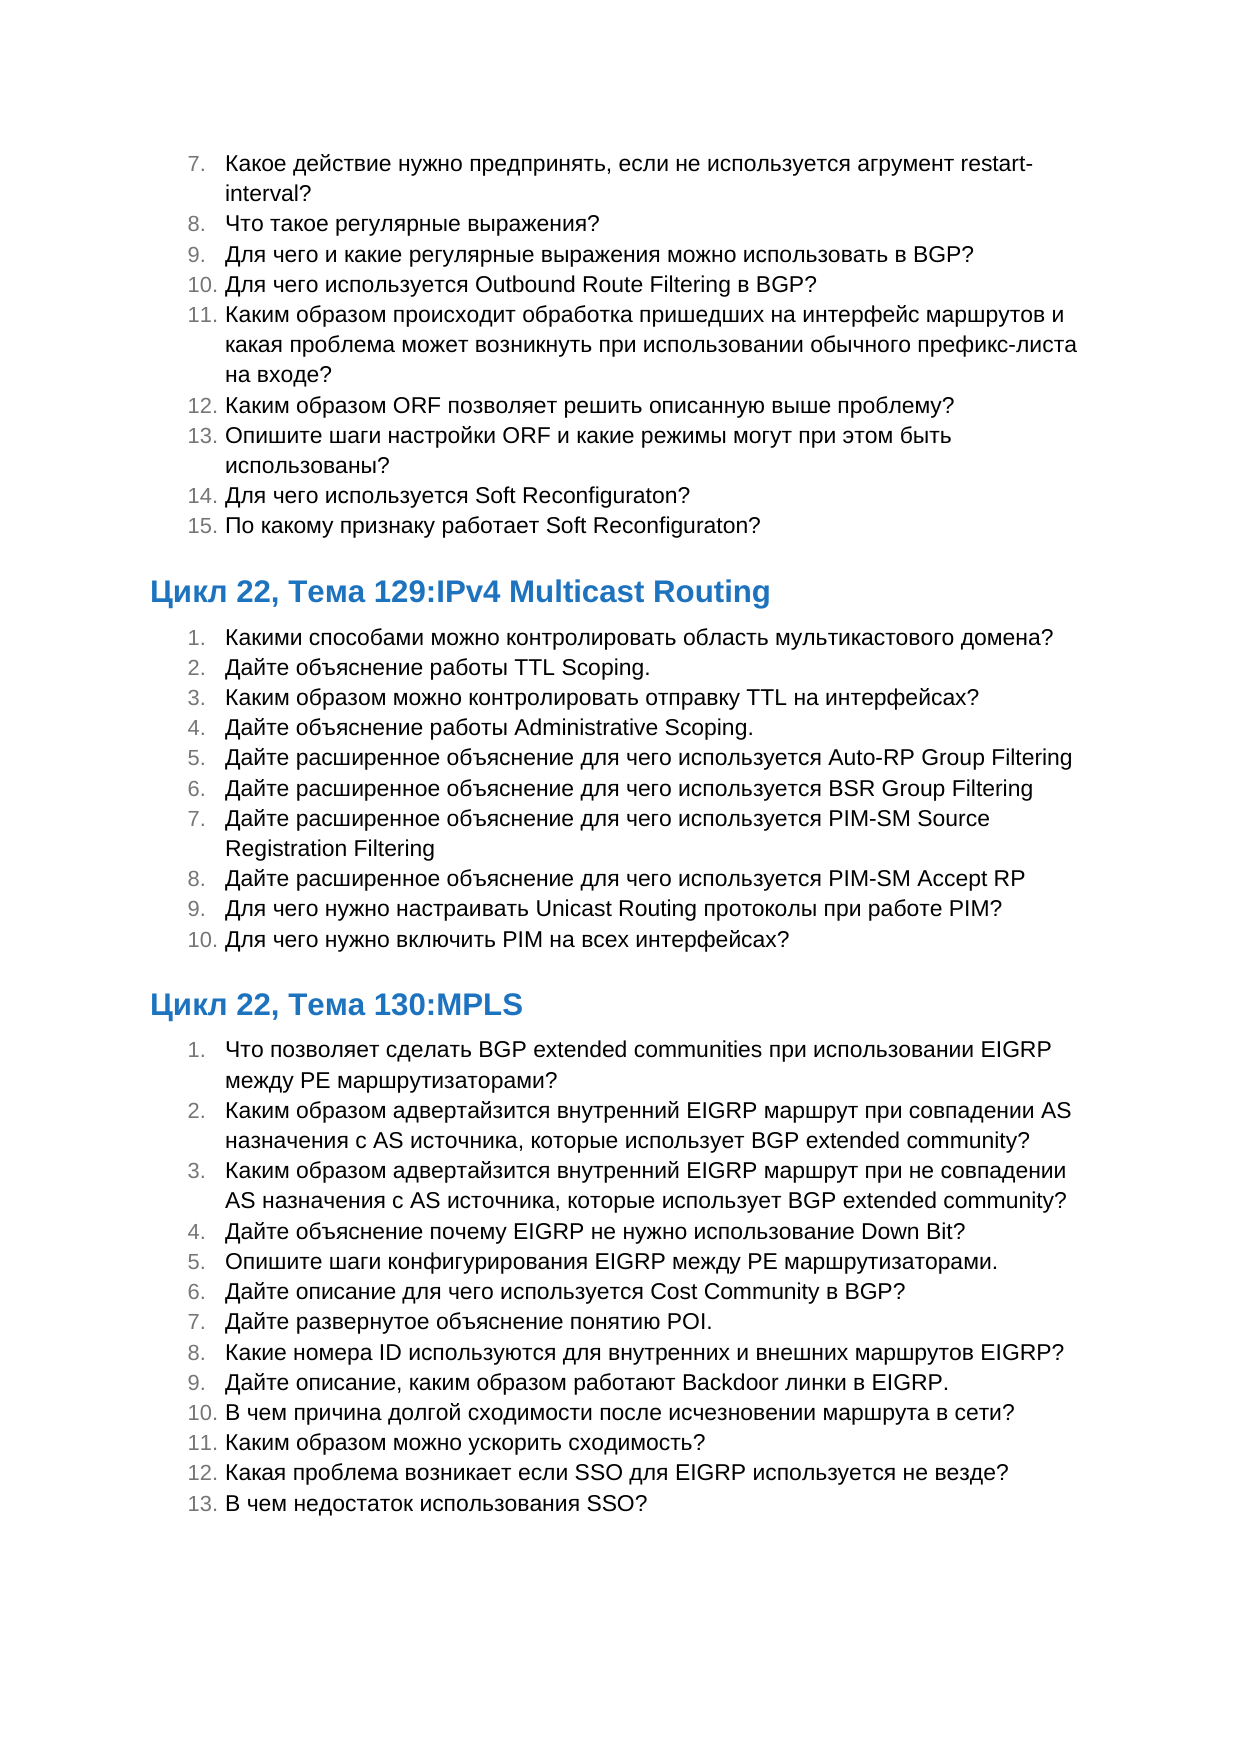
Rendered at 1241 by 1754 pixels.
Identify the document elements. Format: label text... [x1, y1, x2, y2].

list Дайте расширенное объяснение для чего используется Auto-RP Group Filtering [187, 744, 1090, 771]
list Дайте расширенное объяснение для чего используется PIM-SM Accept RP [187, 865, 1090, 891]
list Дайте развернутое объяснение понятию POI. [187, 1308, 1090, 1335]
list Какое действие нужно предпринять, если не используется агрумент restart-interval? [187, 150, 1090, 207]
list Дайте объяснение работы Administrative Scoping. [187, 714, 1090, 740]
list Опишите шаги настройки ORF и какие режимы могут при этом быть использованы? [187, 422, 1090, 478]
list Для чего и какие регулярные выражения можно использовать в BGP? [187, 241, 1090, 267]
list Каким образом можно контролировать отправку TTL на интерфейсах? [187, 684, 1090, 710]
list Каким образом можно ускорить сходимость? [187, 1429, 1090, 1456]
subtitle Цикл 22, Тема 130:MPLS [150, 986, 1090, 1036]
list Что позволяет сделать BGP extended communities при использовании EIGRP между PE маршрутизаторами? [187, 1036, 1090, 1093]
list Дайте описание для чего используется Cost Community в BGP? [187, 1278, 1090, 1304]
list Дайте расширенное объяснение для чего используется PIM-SM Source Registration Filtering [187, 805, 1090, 861]
list В чем причина долгой сходимости после исчезновении маршрута в сети? [187, 1399, 1090, 1425]
list Для чего используется Soft Reconfiguraton? [187, 482, 1090, 509]
list Какими способами можно контролировать область мультикастового домена? [187, 623, 1090, 650]
list Дайте расширенное объяснение для чего используется BSR Group Filtering [187, 774, 1090, 801]
list Каким образом происходит обработка пришедших на интерфейс маршрутов и какая проблема может возникнуть при использовании обычного префикс-листа на входе? [187, 301, 1090, 388]
list Дайте описание, каким образом работают Backdoor линки в EIGRP. [187, 1369, 1090, 1395]
list Какие номера ID используются для внутренних и внешних маршрутов EIGRP? [187, 1338, 1090, 1365]
subtitle Цикл 22, Тема 129:IPv4 Multicast Routing [150, 573, 1090, 623]
list Для чего нужно включить PIM на всех интерфейсах? [187, 926, 1090, 952]
list В чем недостаток использования SSO? [187, 1489, 1090, 1516]
list Для чего нужно настраивать Unicast Routing протоколы при работе PIM? [187, 895, 1090, 922]
list Дайте объяснение работы TTL Scoping. [187, 654, 1090, 680]
list Какая проблема возникает если SSO для EIGRP используется не везде? [187, 1459, 1090, 1486]
list Дайте объяснение почему EIGRP не нужно использование Down Bit? [187, 1218, 1090, 1244]
list Каким образом адвертайзится внутренний EIGRP маршрут при не совпадении AS назначения с AS источника, которые использует BGP extended community? [187, 1157, 1090, 1214]
list По какому признаку работает Soft Reconfiguraton? [187, 512, 1090, 539]
list Для чего используется Outbound Route Filtering в BGP? [187, 271, 1090, 297]
list Каким образом ORF позволяет решить описанную выше проблему? [187, 392, 1090, 418]
list Что такое регулярные выражения? [187, 210, 1090, 237]
list Каким образом адвертайзится внутренний EIGRP маршрут при совпадении AS назначения с AS источника, которые использует BGP extended community? [187, 1097, 1090, 1153]
list Опишите шаги конфигурирования EIGRP между PE маршрутизаторами. [187, 1248, 1090, 1274]
